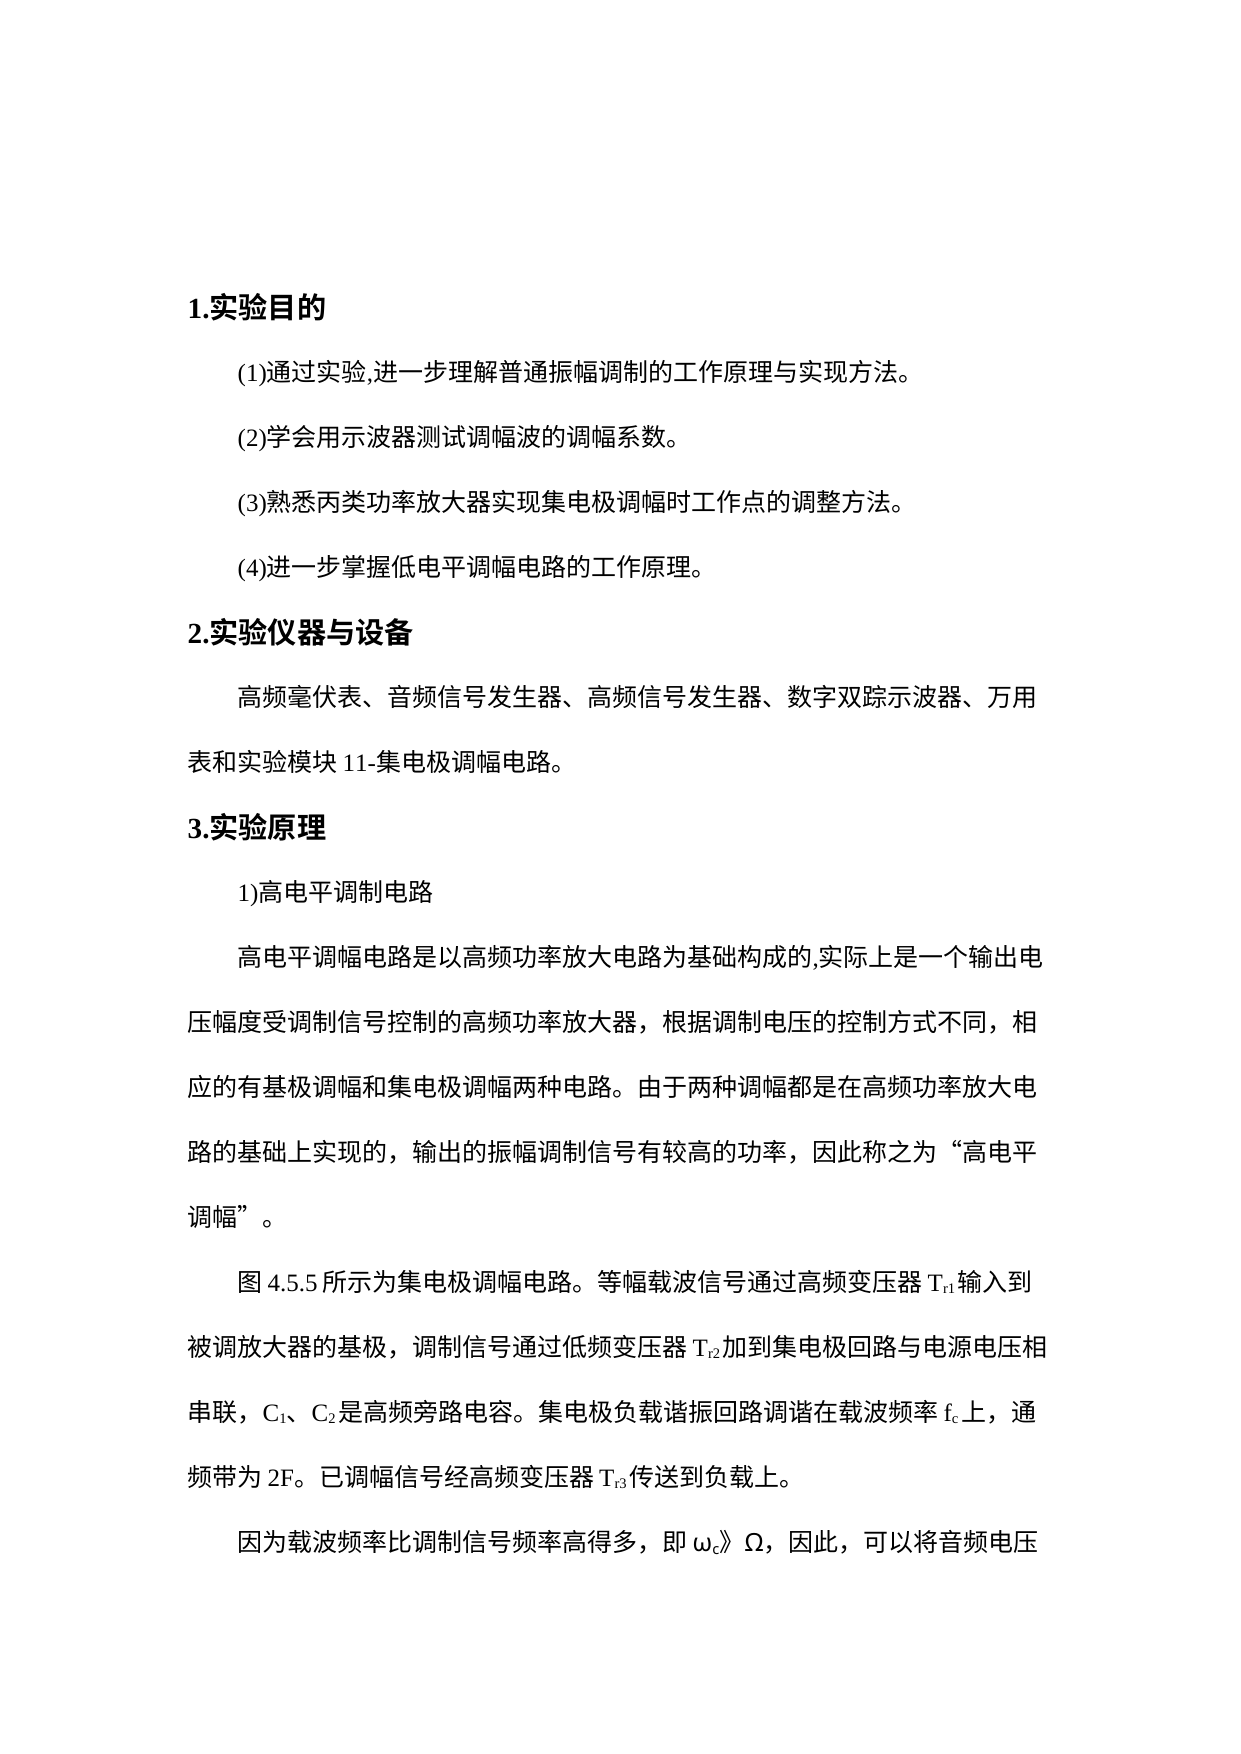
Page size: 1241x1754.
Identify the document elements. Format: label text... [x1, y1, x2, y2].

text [187, 1508, 1053, 1573]
text (2)学会用示波器测试调幅波的调幅系数。 [187, 403, 1053, 468]
text (1)通过实验,进一步理解普通振幅调制的工作原理与实现方法。 [187, 338, 1053, 403]
text 1)高电平调制电路 [187, 858, 1053, 923]
text 高频毫伏表、音频信号发生器、高频信号发生器、数字双踪示波器、万用表和实验模块11-集电极调幅电路。 [187, 663, 1053, 793]
text 1.实验目的 [187, 273, 1053, 338]
text (4)进一步掌握低电平调幅电路的工作原理。 [187, 533, 1053, 598]
text 图4.5.5所示为集电极调幅电路。等幅载波信号通过高频变压器Tr1输入到被调放大器的基极，调制信号通过低频变压器Tr2加到集电极回路与电源电压相串联，C1、C2是高频旁路电容。集电极负载谐振回路调谐在载波频率fc上，通频带为2F。已调幅信号经高频变压器Tr3传送到负载上。 [187, 1248, 1053, 1508]
text 3.实验原理 [187, 793, 1053, 858]
text 2.实验仪器与设备 [187, 598, 1053, 663]
text 高电平调幅电路是以高频功率放大电路为基础构成的,实际上是一个输出电压幅度受调制信号控制的高频功率放大器，根据调制电压的控制方式不同，相应的有基极调幅和集电极调幅两种电路。由于两种调幅都是在高频功率放大电路的基础上实现的，输出的振幅调制信号有较高的功率，因此称之为“高电平调幅”。 [187, 923, 1053, 1248]
text (3)熟悉丙类功率放大器实现集电极调幅时工作点的调整方法。 [187, 468, 1053, 533]
